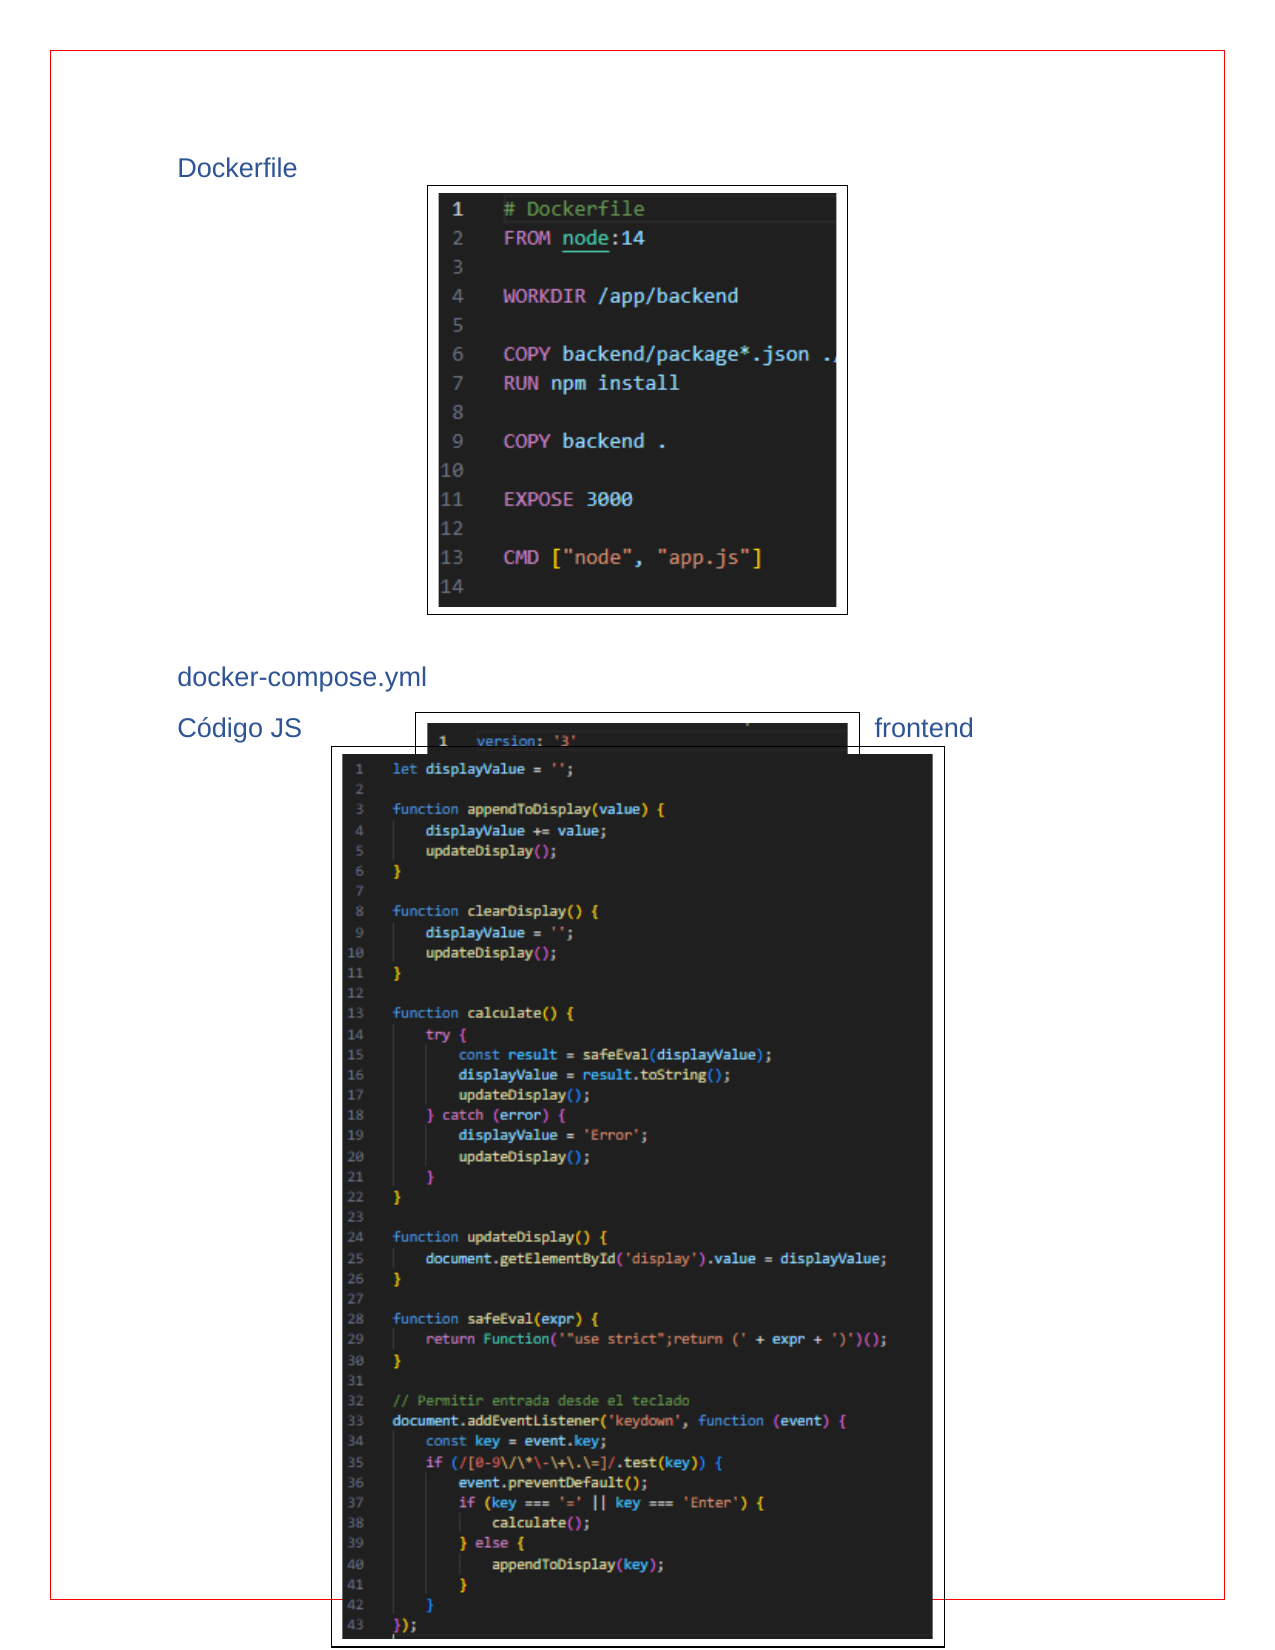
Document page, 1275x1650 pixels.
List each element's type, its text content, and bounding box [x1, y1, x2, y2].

table_header [332, 747, 944, 1646]
subtitle Código JS frontend [177, 712, 415, 743]
subtitle Dockerfile [177, 152, 1098, 183]
subtitle Código JS frontend [860, 712, 1098, 743]
table_header [416, 713, 859, 746]
picture [342, 754, 933, 1639]
picture [438, 193, 837, 607]
table_header [428, 186, 847, 613]
picture [427, 723, 848, 746]
text docker-compose.yml [177, 661, 1098, 693]
